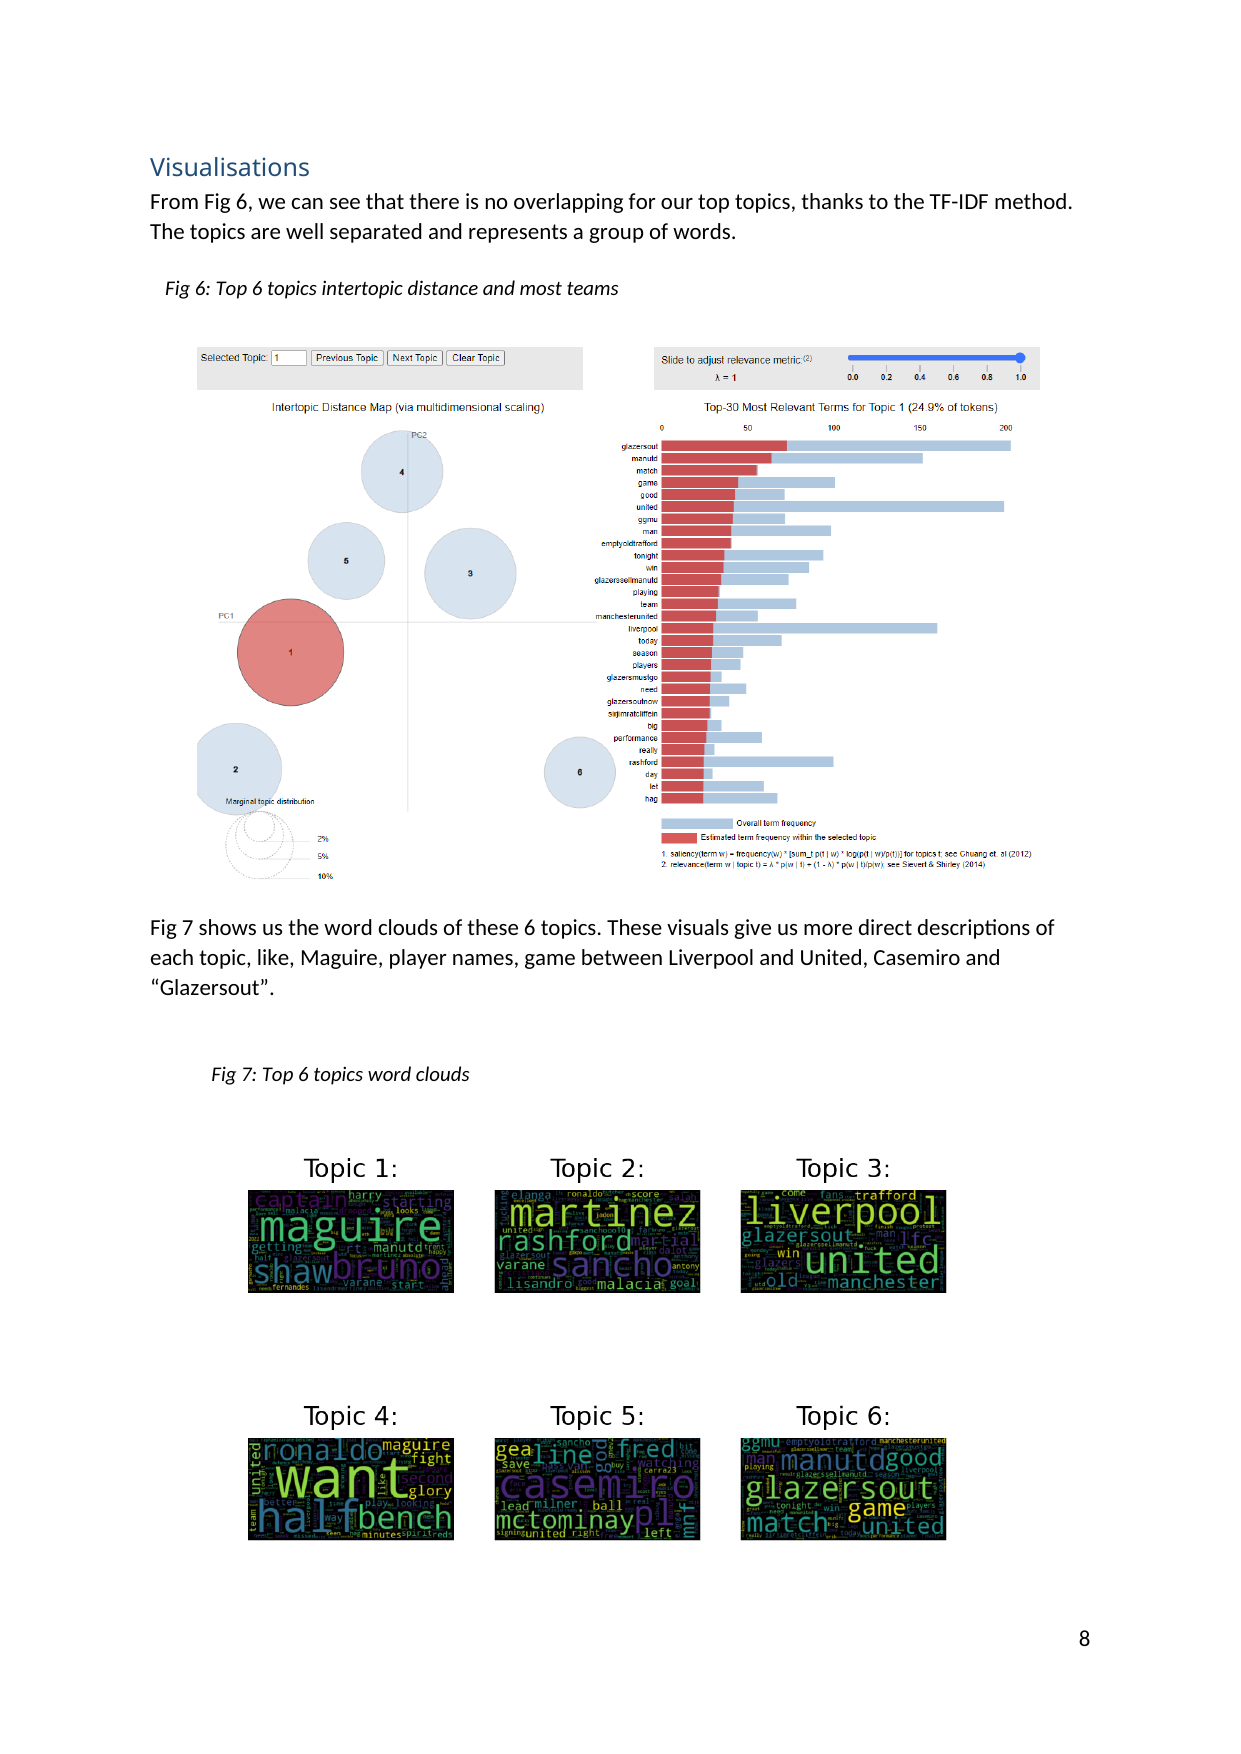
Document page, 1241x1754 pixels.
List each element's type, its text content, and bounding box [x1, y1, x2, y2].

text From Fig 6, we can see that there is no overlapping for our top topics, thanks to the TF-IDF method. The topics are well separated and represents a group of words. [150, 187, 1090, 245]
text Fig 7 shows us the word clouds of these 6 topics. These visuals give us more direct descriptions of each topic, like, Maguire, player names, game between Liverpool and United, Casemiro and “Glazersout”. [150, 913, 1090, 1001]
subtitle Visualisations [150, 150, 1090, 184]
picture [194, 343, 1046, 894]
picture [205, 1115, 1035, 1595]
